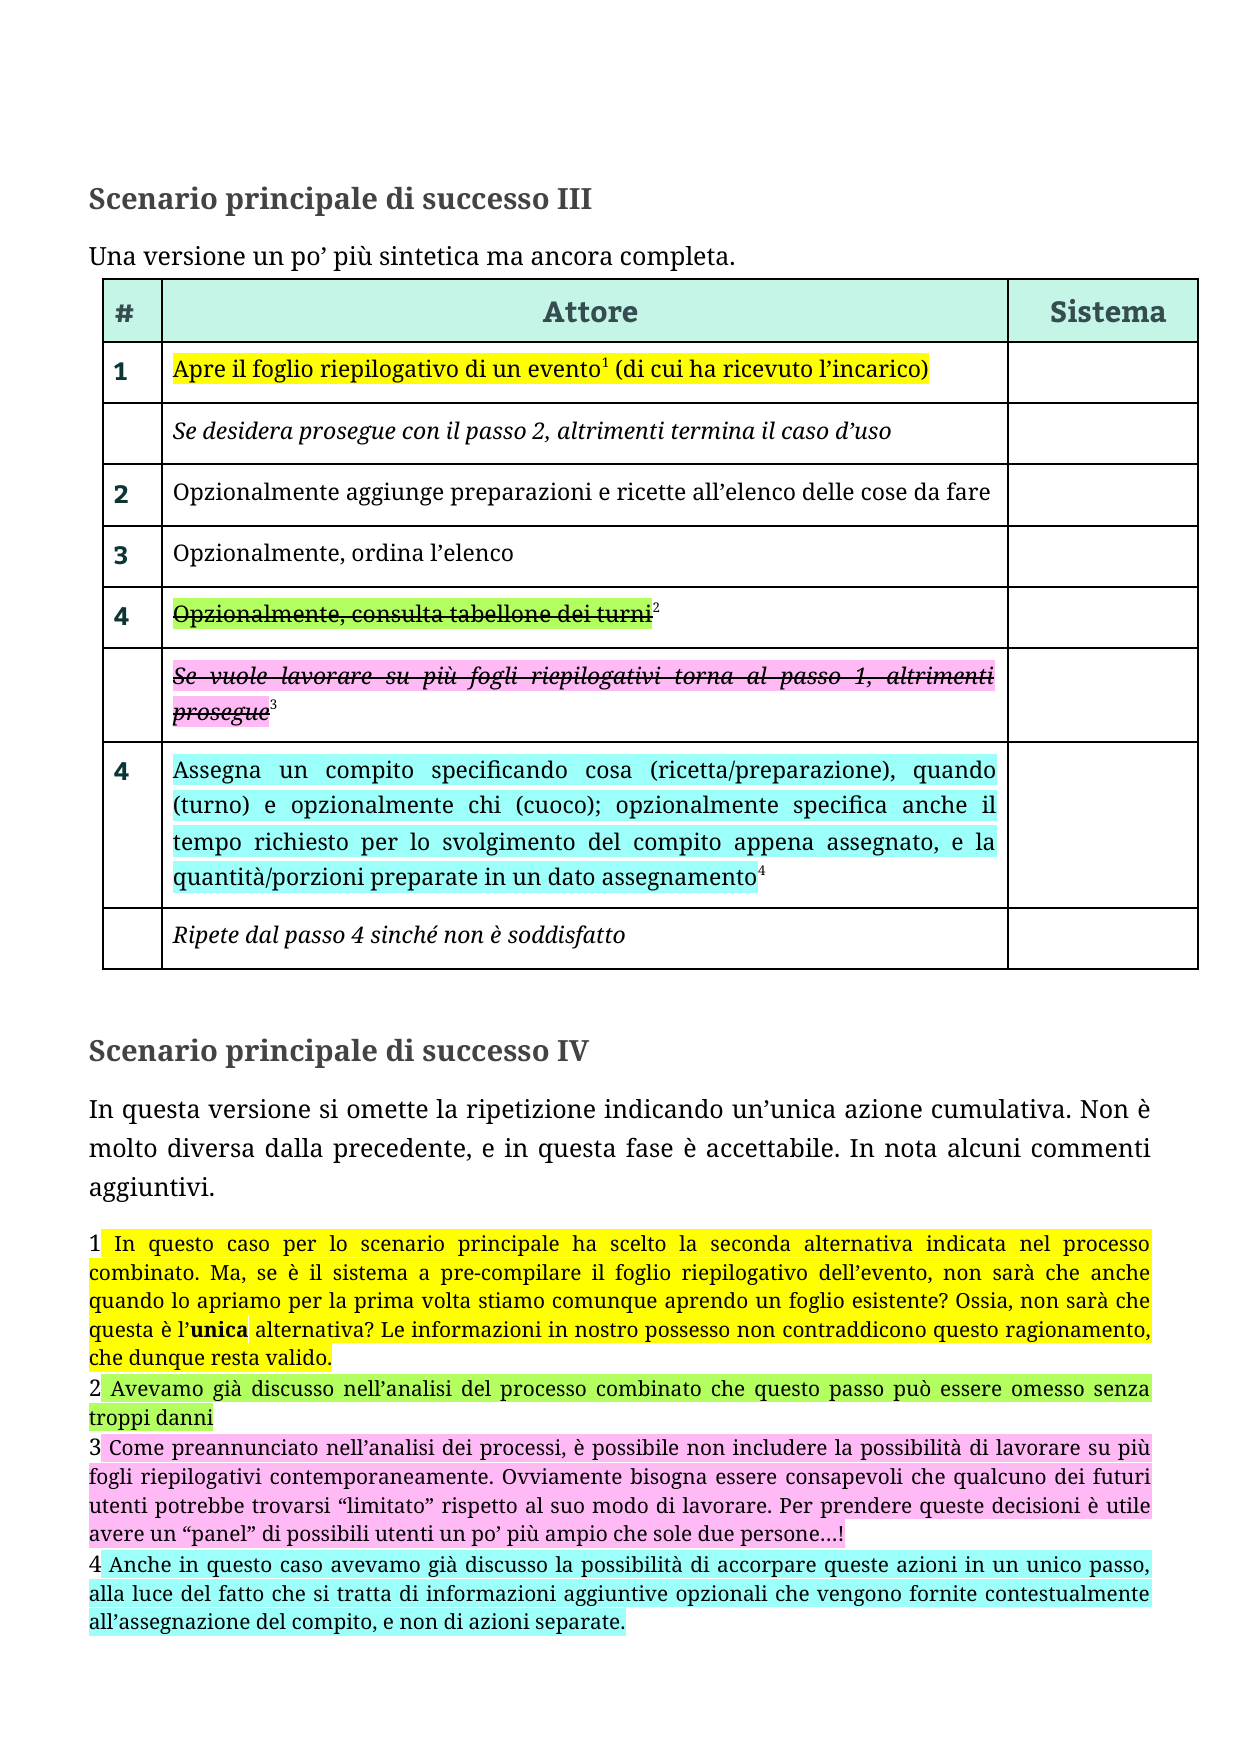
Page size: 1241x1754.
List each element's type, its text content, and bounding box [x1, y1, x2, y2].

table_cell Opzionalmente, ordina l’elenco [163, 527, 1007, 586]
table_cell [1009, 588, 1197, 647]
subtitle Scenario principale di successo IV [88, 991, 1152, 1070]
table_cell [1009, 649, 1197, 741]
table_header Sistema [1009, 280, 1197, 341]
table_cell Ripete dal passo 4 sinché non è soddisfatto [163, 909, 1007, 968]
table_cell Opzionalmente aggiunge preparazioni e ricette all’elenco delle cose da fare [163, 465, 1007, 524]
table_cell [1009, 527, 1197, 586]
table_cell [1009, 909, 1197, 968]
table_cell [1009, 465, 1197, 524]
text Una versione un po’ più sintetica ma ancora completa. [88, 239, 1152, 273]
table_cell [104, 909, 161, 968]
table_cell [104, 649, 161, 741]
table_cell 3 [104, 527, 161, 586]
table_cell 2 [104, 465, 161, 524]
text In questa versione si omette la ripetizione indicando un’unica azione cumulativa. Non è molto diversa dalla precedente, e in questa fase è accettabile. In nota alcuni commenti aggiuntivi. [88, 1091, 1152, 1204]
subtitle Scenario principale di successo III [88, 178, 1152, 218]
table_cell 4 [104, 588, 161, 647]
table_cell Opzionalmente, consulta tabellone dei turni [163, 588, 1007, 647]
table_cell Assegna un compito specificando cosa (ricetta/preparazione), quando (turno) e opzionalmente chi (cuoco); opzionalmente specifica anche il tempo richiesto per lo svolgimento del compito appena assegnato, e la quantità/porzioni preparate in un dato assegnamento [163, 743, 1007, 907]
table_cell [1009, 404, 1197, 463]
table_cell Se vuole lavorare su più fogli riepilogativi torna al passo 1, altrimenti prosegue [163, 649, 1007, 741]
table_cell Apre il foglio riepilogativo di un evento (di cui ha ricevuto l’incarico) [163, 343, 1007, 402]
table_cell 4 [104, 743, 161, 907]
table_header # [104, 280, 161, 341]
table_cell [104, 404, 161, 463]
table_cell 1 [104, 343, 161, 402]
table_cell Se desidera prosegue con il passo 2, altrimenti termina il caso d’uso [163, 404, 1007, 463]
table_cell [1009, 743, 1197, 907]
table_cell [1009, 343, 1197, 402]
table_header Attore [163, 280, 1007, 341]
